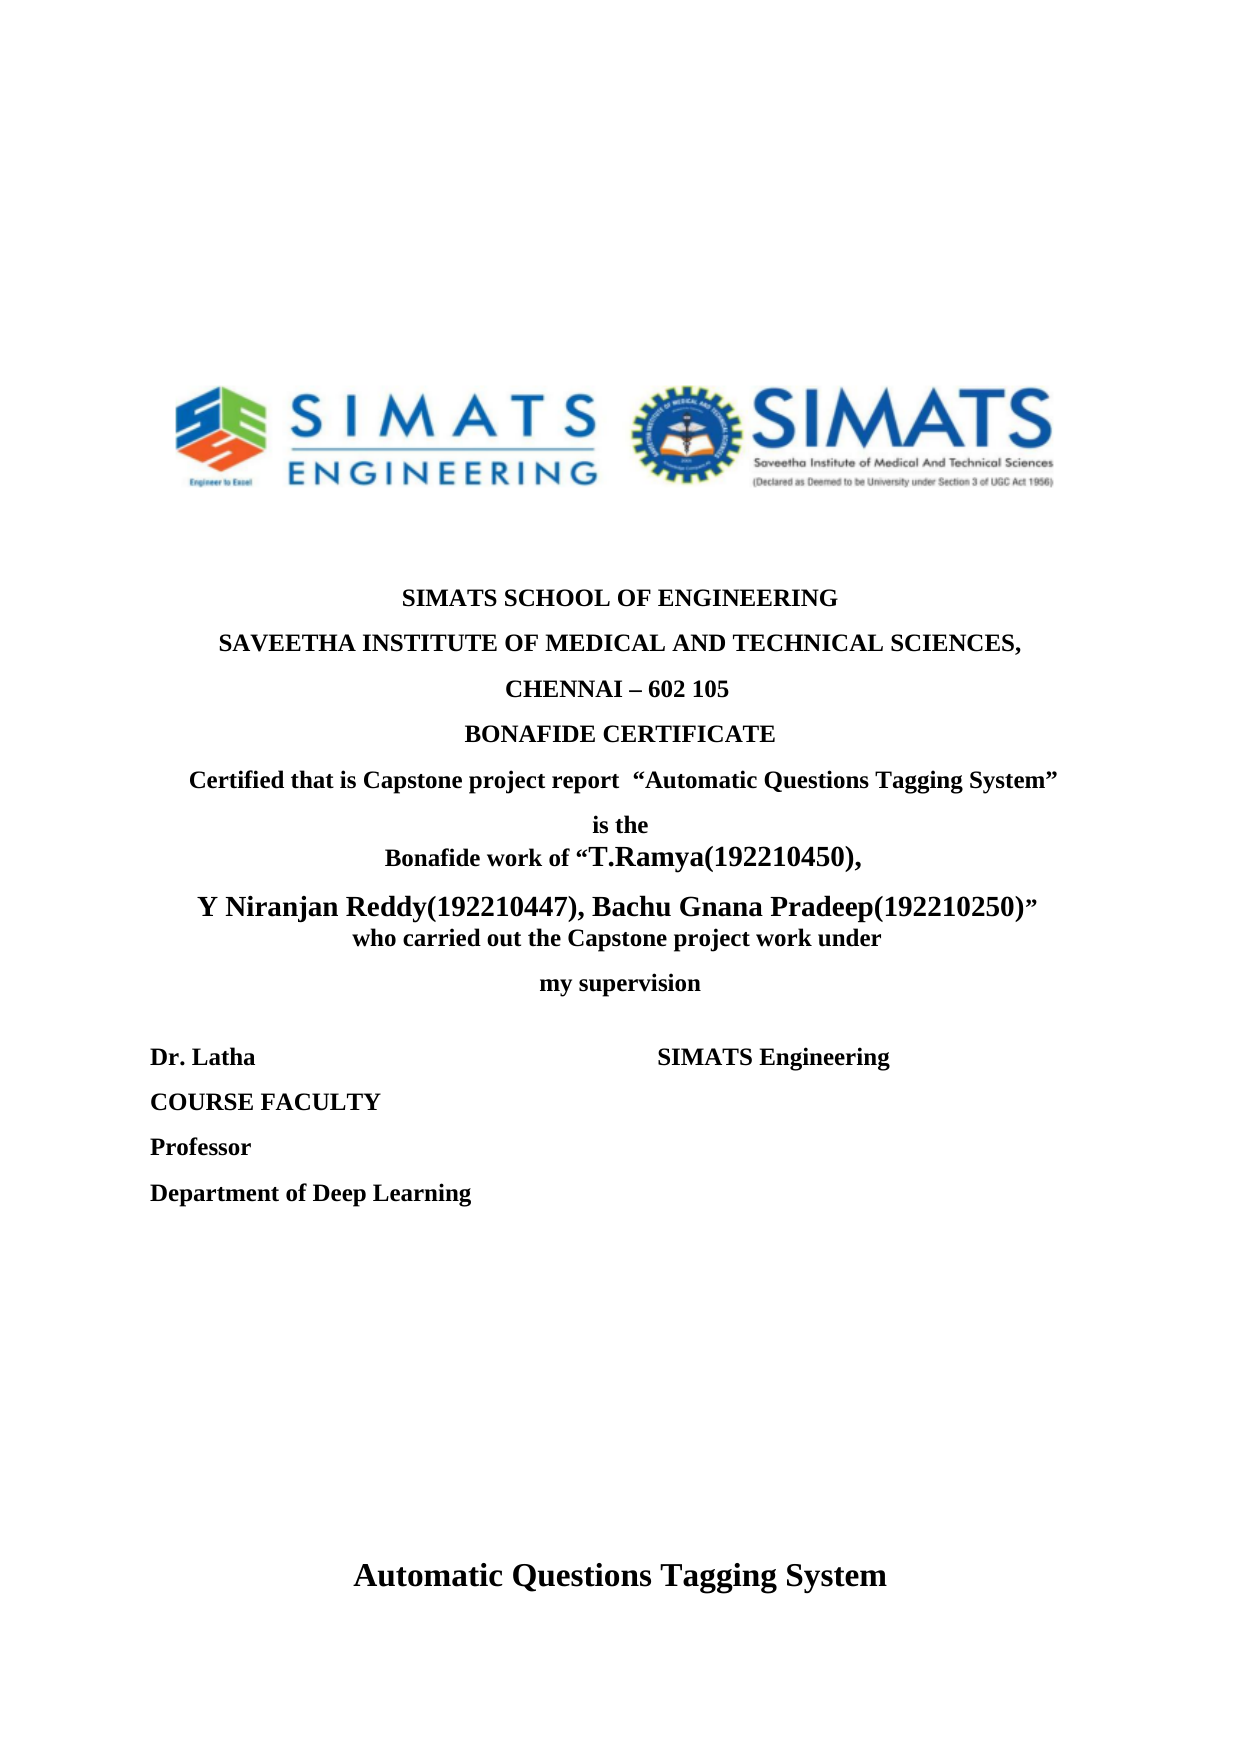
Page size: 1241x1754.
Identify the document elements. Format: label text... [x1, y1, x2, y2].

text COURSE FACULTY [150, 1087, 583, 1116]
text Dr. Latha [150, 1042, 583, 1070]
text my supervision [150, 968, 1090, 1025]
text Certified that is Capstone project report “Automatic Questions Tagging System” [150, 765, 1090, 793]
text Y Niranjan Reddy(192210447), Bachu Gnana Pradeep(192210250)” [150, 889, 1090, 923]
text SIMATS SCHOOL OF ENGINEERING [150, 583, 1090, 612]
text Bonafide work of “T.Ramya(192210450), [150, 839, 1090, 872]
text is the [150, 810, 1090, 839]
text SAVEETHA INSTITUTE OF MEDICAL AND TECHNICAL SCIENCES, [150, 628, 1090, 657]
text who carried out the Capstone project work under [150, 923, 1090, 951]
text Professor [150, 1132, 583, 1161]
picture [150, 365, 1091, 505]
text CHENNAI – 602 105 [150, 674, 1090, 703]
text Department of Deep Learning [150, 1178, 583, 1207]
text BONAFIDE CERTIFICATE [150, 719, 1090, 748]
text Automatic Questions Tagging System [150, 1556, 1090, 1594]
text SIMATS Engineering [657, 1042, 1090, 1070]
